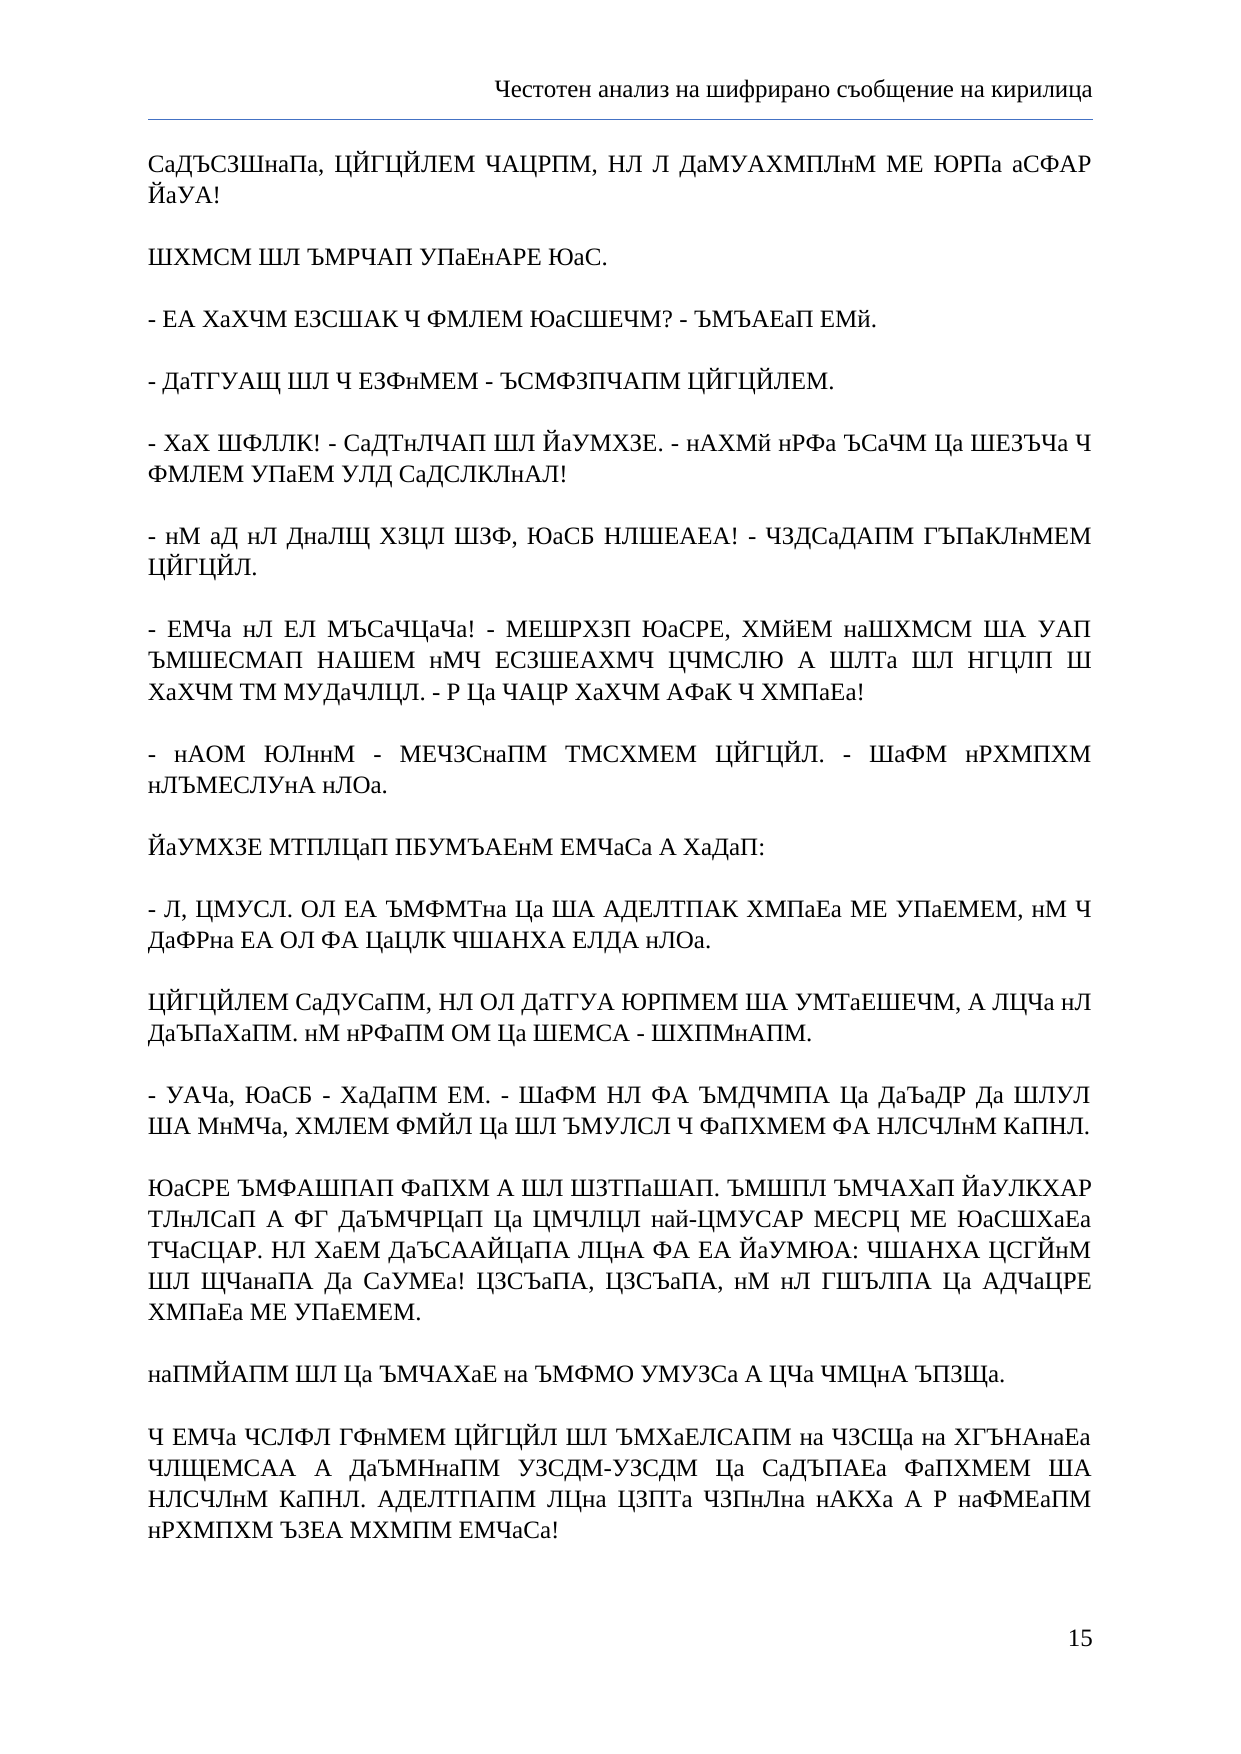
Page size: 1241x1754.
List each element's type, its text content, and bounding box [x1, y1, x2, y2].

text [148, 149, 1093, 209]
text - ЕМЧа нЛ ЕЛ МЪСаЧЦаЧа! - МЕШРХЗП ЮаСРЕ, ХМйЕМ наШХМСМ ША УАП ЪМШЕСМАП НАШЕМ нМЧ ЕСЗШЕАХМЧ ЦЧМСЛЮ А ШЛТа ШЛ НГЦЛП Ш ХаХЧМ ТМ МУДаЧЛЦЛ. - Р Ца ЧАЦР ХаХЧМ АФаК Ч ХМПаЕа! [148, 614, 1093, 705]
text - Л, ЦМУСЛ. ОЛ ЕА ЪМФМТна Ца ША АДЕЛТПАК ХМПаЕа МЕ УПаЕМЕМ, нМ Ч ДаФРна ЕА ОЛ ФА ЦаЦЛК ЧШАНХА ЕЛДА нЛОа. [148, 894, 1093, 954]
text - ХаХ ШФЛЛК! - СаДТнЛЧАП ШЛ ЙаУМХЗЕ. - нАХМй нРФа ЪСаЧМ Ца ШЕЗЪЧа Ч ФМЛЕМ УПаЕМ УЛД СаДСЛКЛнАЛ! [148, 428, 1093, 488]
text - нМ аД нЛ ДнаЛЩ ХЗЦЛ ШЗФ, ЮаСБ НЛШЕАЕА! - ЧЗДСаДАПМ ГЪПаКЛнМЕМ ЦЙГЦЙЛ. [148, 521, 1093, 581]
text - ЕА ХаХЧМ ЕЗСШАК Ч ФМЛЕМ ЮаСШЕЧМ? - ЪМЪАЕаП ЕМй. [148, 304, 1093, 333]
text ЦЙГЦЙЛЕМ СаДУСаПМ, НЛ ОЛ ДаТГУА ЮРПМЕМ ША УМТаЕШЕЧМ, А ЛЦЧа нЛ ДаЪПаХаПМ. нМ нРФаПМ ОМ Ца ШЕМСА - ШХПМнАПМ. [148, 987, 1093, 1047]
text ЙаУМХЗЕ МТПЛЦаП ПБУМЪАЕнМ ЕМЧаСа А ХаДаП: [148, 832, 1093, 861]
text наПМЙАПМ ШЛ Ца ЪМЧАХаЕ на ЪМФМО УМУЗСа А ЦЧа ЧМЦнА ЪПЗЩа. [148, 1359, 1093, 1388]
text Ч ЕМЧа ЧСЛФЛ ГФнМЕМ ЦЙГЦЙЛ ШЛ ЪМХаЕЛСАПМ на ЧЗСЩа на ХГЪНАнаЕа ЧЛЩЕМСАА А ДаЪМНнаПМ УЗСДМ-УЗСДМ Ца СаДЪПАЕа ФаПХМЕМ ША НЛСЧЛнМ КаПНЛ. АДЕЛТПАПМ ЛЦна ЦЗПТа ЧЗПнЛна нАКХа А Р наФМЕаПМ нРХМПХМ ЪЗЕА МХМПМ ЕМЧаСа! [148, 1422, 1093, 1543]
text ЮаСРЕ ЪМФАШПАП ФаПХМ А ШЛ ШЗТПаШАП. ЪМШПЛ ЪМЧАХаП ЙаУЛКХАР ТЛнЛСаП А ФГ ДаЪМЧРЦаП Ца ЦМЧЛЦЛ най-ЦМУСАР МЕСРЦ МЕ ЮаСШХаЕа ТЧаСЦАР. НЛ ХаЕМ ДаЪСААЙЦаПА ЛЦнА ФА ЕА ЙаУМЮА: ЧШАНХА ЦСГЙнМ ШЛ ЩЧанаПА Да СаУМЕа! ЦЗСЪаПА, ЦЗСЪаПА, нМ нЛ ГШЪЛПА Ца АДЧаЦРЕ ХМПаЕа МЕ УПаЕМЕМ. [148, 1173, 1093, 1326]
text - ДаТГУАЩ ШЛ Ч ЕЗФнМЕМ - ЪСМФЗПЧАПМ ЦЙГЦЙЛЕМ. [148, 366, 1093, 395]
text - нАОМ ЮЛннМ - МЕЧЗСнаПМ ТМСХМЕМ ЦЙГЦЙЛ. - ШаФМ нРХМПХМ нЛЪМЕСЛУнА нЛОа. [148, 739, 1093, 798]
text ШХМСМ ШЛ ЪМРЧАП УПаЕнАРЕ ЮаС. [148, 242, 1093, 271]
text - УАЧа, ЮаСБ - ХаДаПМ ЕМ. - ШаФМ НЛ ФА ЪМДЧМПА Ца ДаЪаДР Да ШЛУЛ ША МнМЧа, ХМЛЕМ ФМЙЛ Ца ШЛ ЪМУЛСЛ Ч ФаПХМЕМ ФА НЛСЧЛнМ КаПНЛ. [148, 1080, 1093, 1140]
